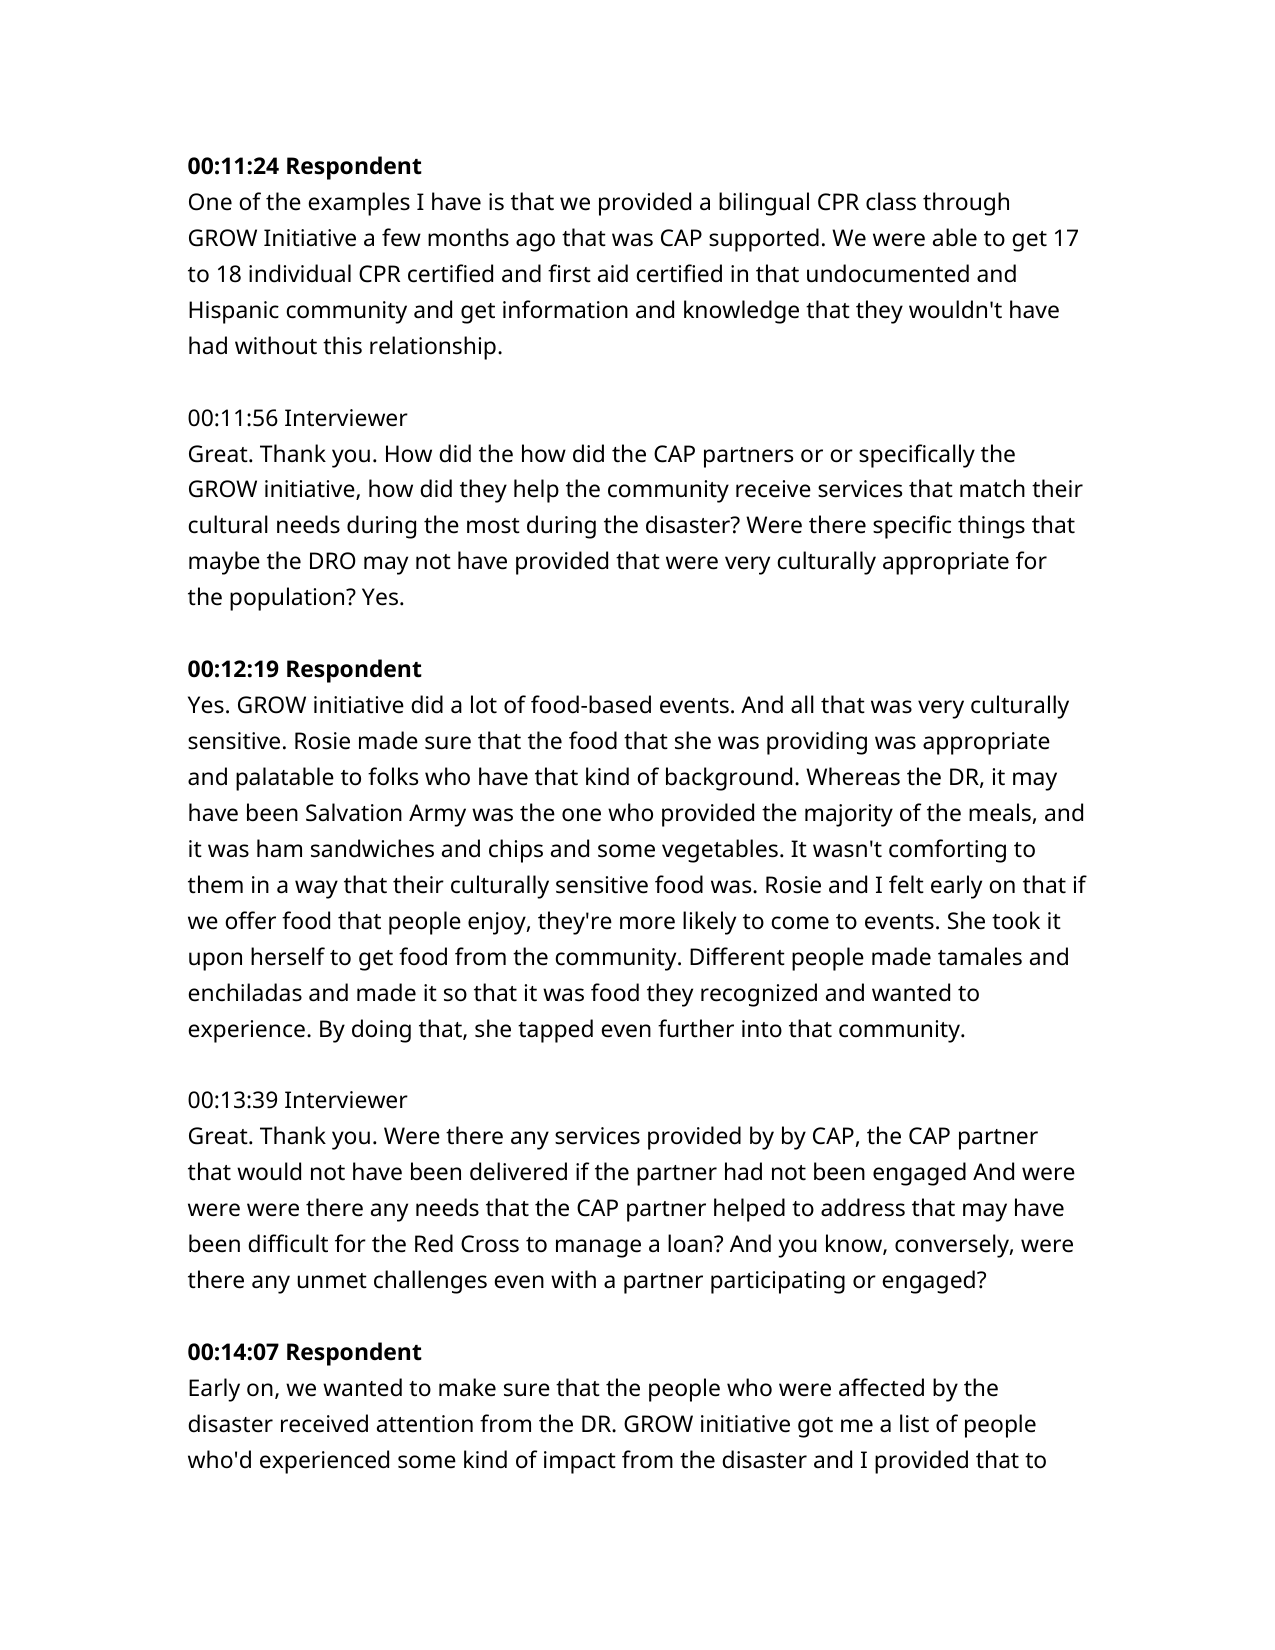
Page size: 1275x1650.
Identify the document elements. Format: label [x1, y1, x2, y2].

text [187, 150, 1087, 1475]
